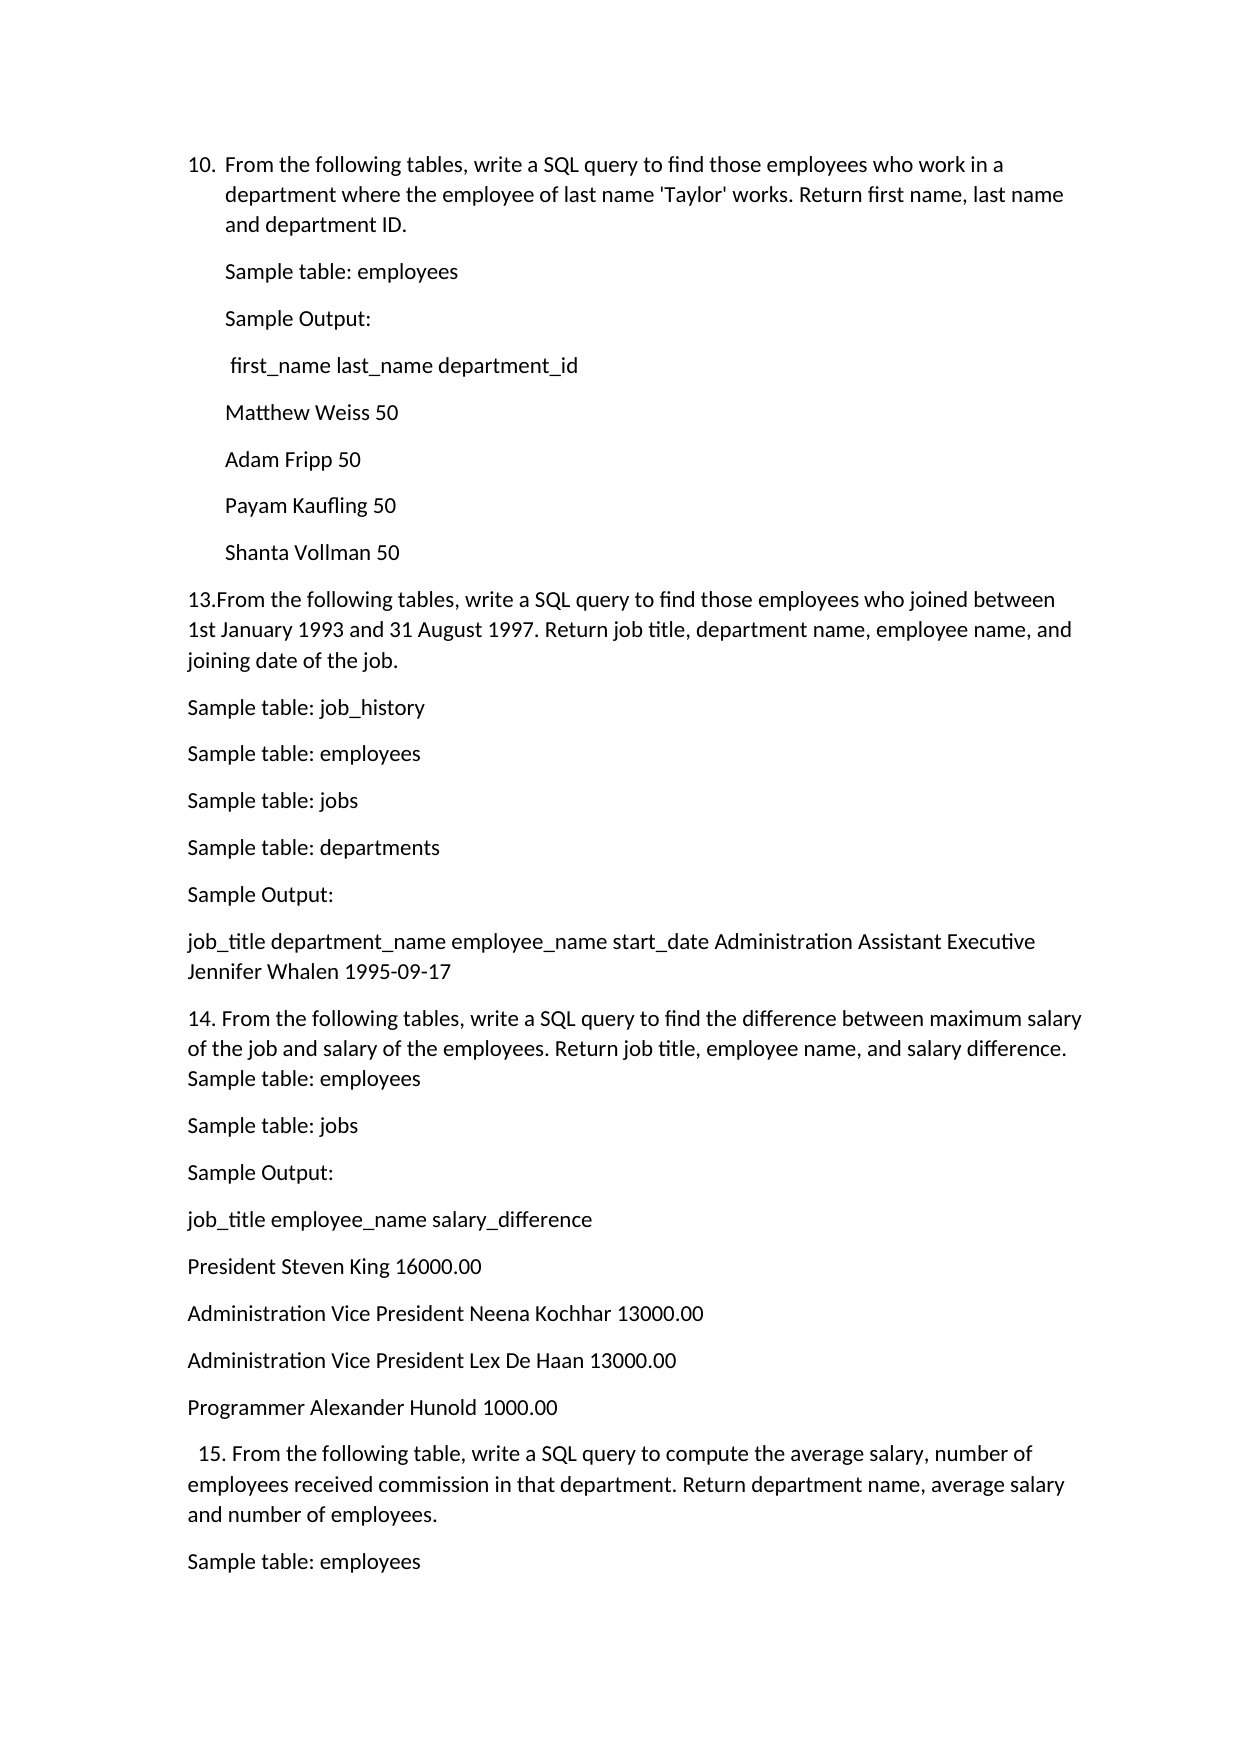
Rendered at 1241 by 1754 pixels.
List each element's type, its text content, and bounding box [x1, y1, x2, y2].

text Payam Kaufling 50 [187, 492, 1090, 520]
text Programmer Alexander Hunold 1000.00 [187, 1393, 1090, 1421]
text President Steven King 16000.00 [187, 1252, 1090, 1280]
text Adam Fripp 50 [187, 445, 1090, 473]
text Sample table: employees [187, 257, 1090, 285]
text Sample Output: [187, 304, 1090, 332]
text 14. From the following tables, write a SQL query to find the difference between maximum salary of the job and salary of the employees. Return job title, employee name, and salary difference. Sample table: employees [187, 1004, 1090, 1093]
text 15. From the following table, write a SQL query to compute the average salary, number of employees received commission in that department. Return department name, average salary and number of employees. [187, 1439, 1090, 1528]
text Sample table: departments [187, 833, 1090, 861]
text Sample table: jobs [187, 786, 1090, 814]
text Sample table: jobs [187, 1111, 1090, 1139]
text Sample Output: [187, 880, 1090, 908]
text job_title department_name employee_name start_date Administration Assistant Executive Jennifer Whalen 1995-09-17 [187, 927, 1090, 985]
text job_title employee_name salary_difference [187, 1205, 1090, 1233]
text Administration Vice President Neena Kochhar 13000.00 [187, 1299, 1090, 1327]
text Administration Vice President Lex De Haan 13000.00 [187, 1346, 1090, 1374]
text Matthew Weiss 50 [187, 398, 1090, 426]
text 13.From the following tables, write a SQL query to find those employees who joined between 1st January 1993 and 31 August 1997. Return job title, department name, employee name, and joining date of the job. [187, 585, 1090, 674]
text first_name last_name department_id [187, 351, 1090, 379]
text Shanta Vollman 50 [187, 538, 1090, 567]
text Sample table: employees [187, 739, 1090, 768]
text Sample table: job_history [187, 693, 1090, 721]
text Sample table: employees [187, 1547, 1090, 1575]
text Sample Output: [187, 1158, 1090, 1186]
list From the following tables, write a SQL query to find those employees who work in a department where the employee of last name 'Taylor' works. Return first name, last name and department ID. [187, 150, 1090, 238]
